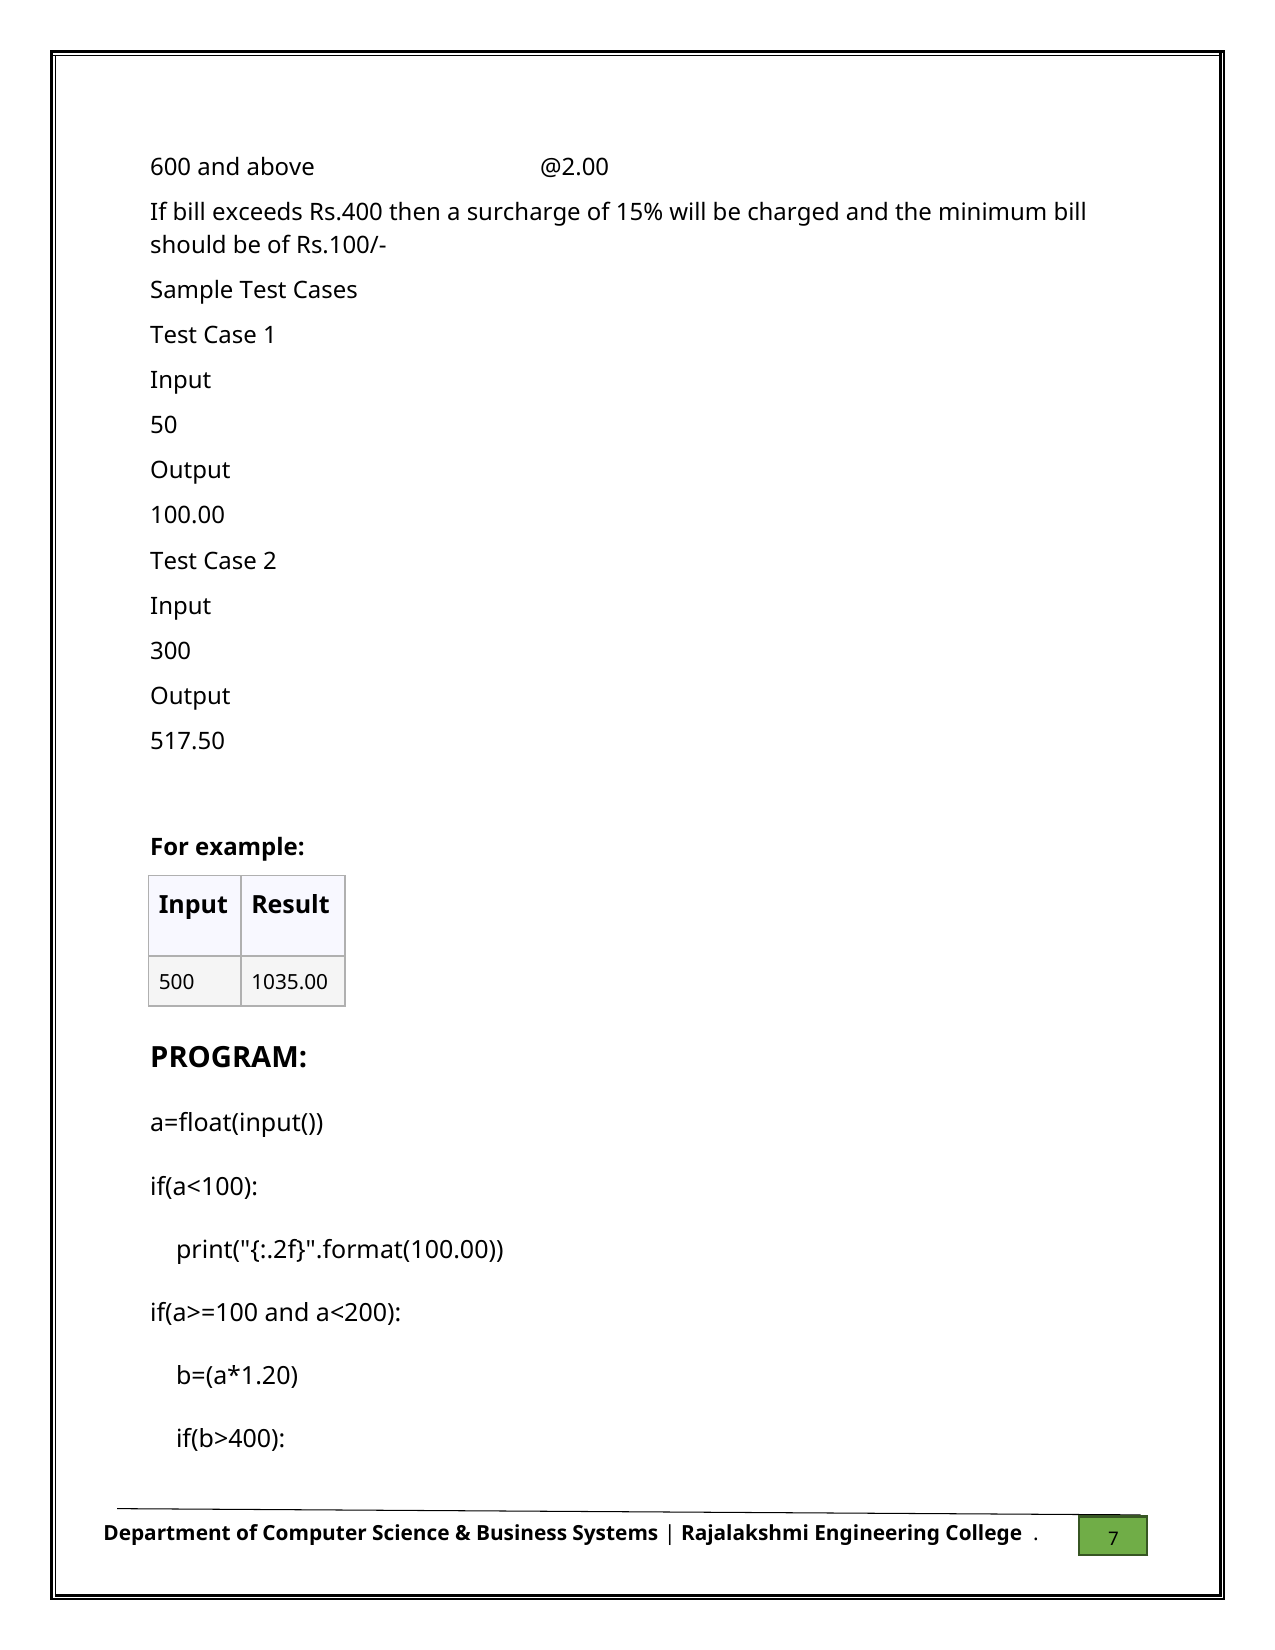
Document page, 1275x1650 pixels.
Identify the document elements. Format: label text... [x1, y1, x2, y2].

text Sample Test Cases [150, 273, 1125, 305]
text 300 [150, 634, 1125, 666]
text Input [150, 588, 1125, 621]
text Output [150, 453, 1125, 486]
text PROGRAM: [150, 1036, 1125, 1076]
text Input [150, 363, 1125, 396]
text if(b>400): [150, 1421, 1125, 1455]
text 517.50 [150, 724, 1125, 756]
text a=float(input()) [150, 1105, 1125, 1139]
text If bill exceeds Rs.400 then a surcharge of 15% will be charged and the minimum bill should be of Rs.100/- [150, 195, 1125, 260]
text Test Case 2 [150, 543, 1125, 576]
text 600 and above @2.00 [150, 150, 1125, 183]
table_cell 500 [149, 957, 240, 1005]
text Output [150, 679, 1125, 711]
text Test Case 1 [150, 318, 1125, 351]
text print("{:.2f}".format(100.00)) [150, 1231, 1125, 1265]
text 100.00 [150, 498, 1125, 531]
table_cell 1035.00 [242, 957, 344, 1005]
text For example: [150, 829, 1125, 862]
text if(a<100): [150, 1168, 1125, 1202]
table_header Input [149, 876, 240, 955]
table_header Result [242, 876, 344, 955]
text if(a>=100 and a<200): [150, 1294, 1125, 1329]
text b=(a*1.20) [150, 1358, 1125, 1392]
text 50 [150, 408, 1125, 441]
